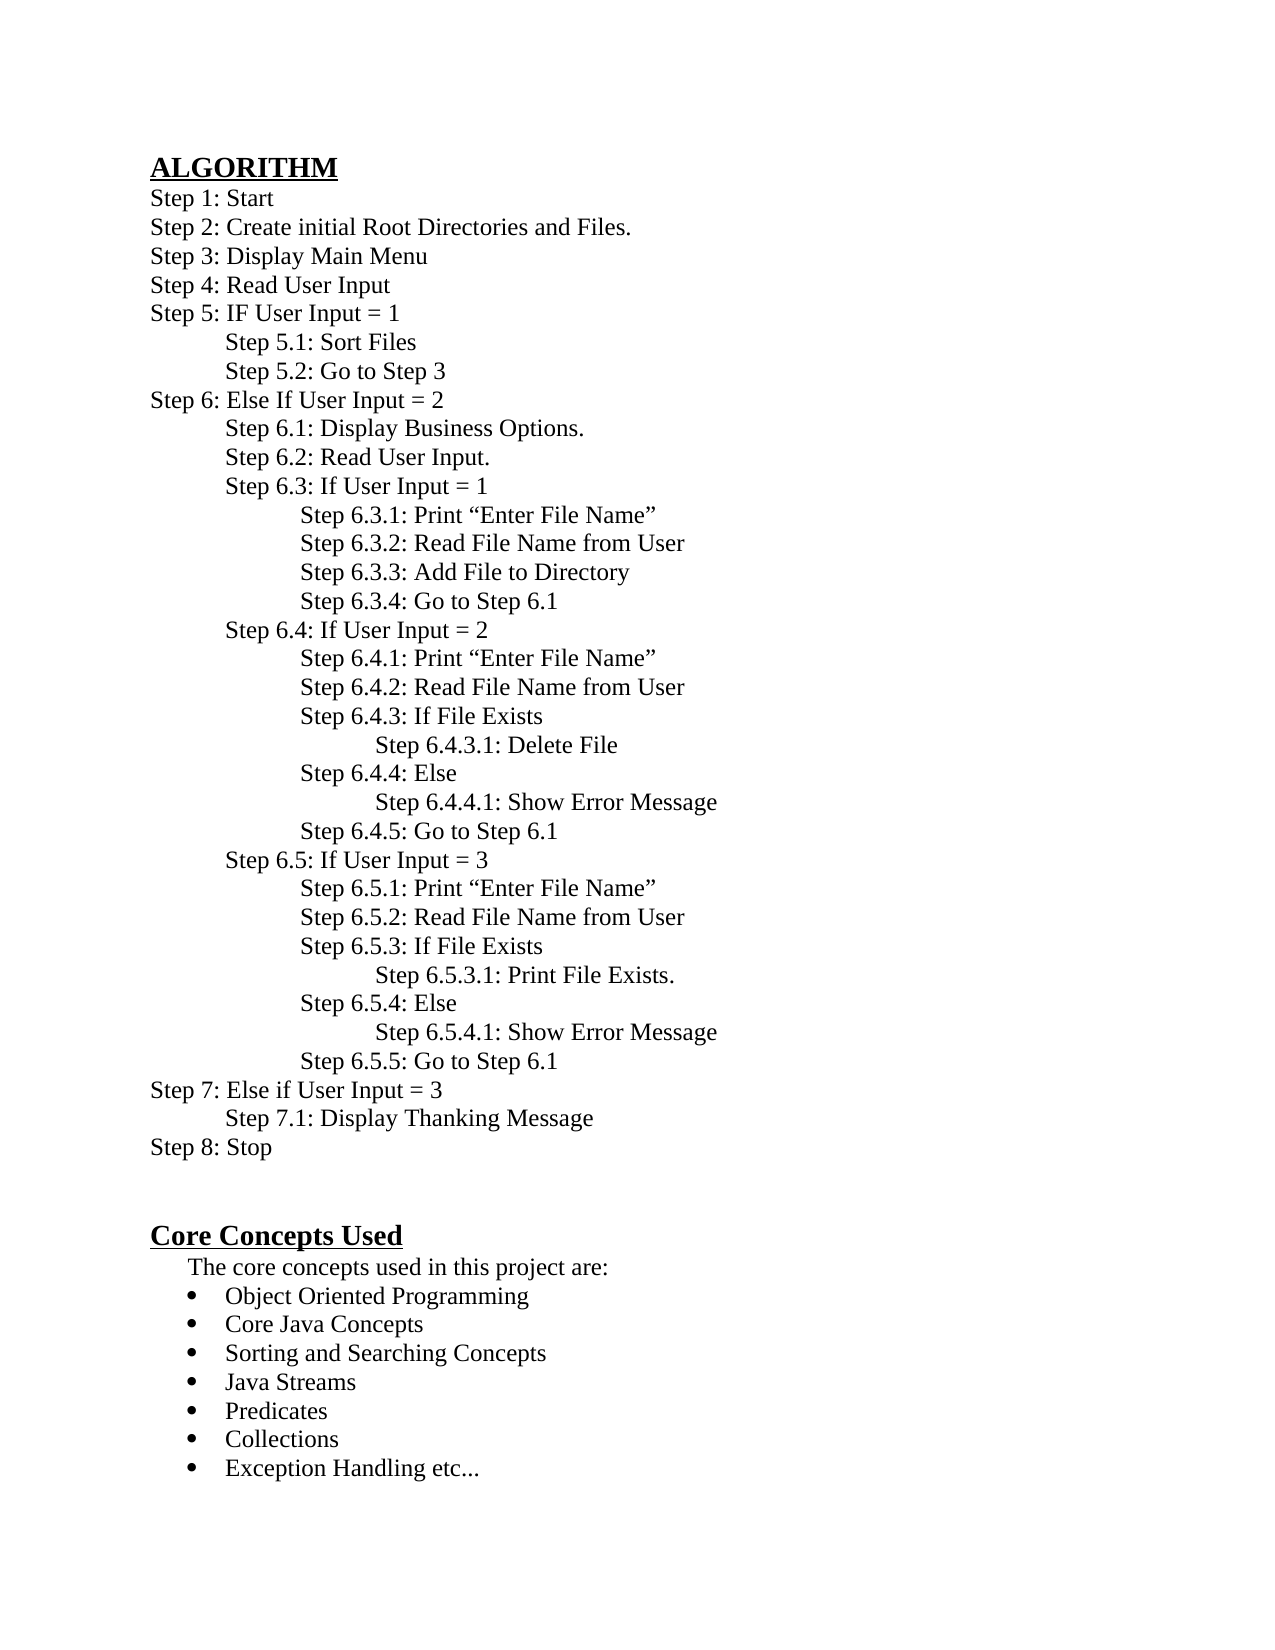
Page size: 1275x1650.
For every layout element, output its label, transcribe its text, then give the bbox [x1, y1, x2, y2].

text Step 6.2: Read User Input. [150, 442, 1125, 471]
text Step 6.4.3: If File Exists [150, 701, 1125, 730]
text Step 7.1: Display Thanking Message [150, 1103, 1125, 1132]
text The core concepts used in this project are: [150, 1252, 1125, 1281]
text ALGORITHM [150, 150, 1125, 183]
text Step 6.3.4: Go to Step 6.1 [150, 586, 1125, 615]
text Step 6.5.5: Go to Step 6.1 [150, 1046, 1125, 1075]
text Step 6.5.3.1: Print File Exists. [150, 960, 1125, 988]
list Java Streams [187, 1367, 1125, 1396]
text Step 6.4.1: Print “Enter File Name” [150, 643, 1125, 672]
text Step 7: Else if User Input = 3 [150, 1075, 1125, 1103]
list Sorting and Searching Concepts [187, 1338, 1125, 1367]
text Step 8: Stop [150, 1132, 1125, 1161]
text Step 6.4.5: Go to Step 6.1 [150, 816, 1125, 845]
text Step 6: Else If User Input = 2 [150, 385, 1125, 413]
list Core Java Concepts [187, 1309, 1125, 1338]
text Step 3: Display Main Menu [150, 241, 1125, 270]
text Step 6.5.4: Else [150, 988, 1125, 1017]
text Step 6.5: If User Input = 3 [150, 845, 1125, 873]
text Step 6.3: If User Input = 1 [150, 471, 1125, 500]
text Step 6.5.1: Print “Enter File Name” [150, 873, 1125, 902]
text Step 6.4.4.1: Show Error Message [150, 787, 1125, 816]
text Step 6.4.4: Else [150, 758, 1125, 787]
text Step 2: Create initial Root Directories and Files. [150, 212, 1125, 241]
text Step 4: Read User Input [150, 270, 1125, 298]
text Step 6.3.3: Add File to Directory [150, 557, 1125, 586]
text Step 5.2: Go to Step 3 [150, 356, 1125, 385]
text Step 5: IF User Input = 1 [150, 298, 1125, 327]
text Step 6.1: Display Business Options. [150, 413, 1125, 442]
text Step 1: Start [150, 183, 1125, 212]
text Step 6.4.2: Read File Name from User [150, 672, 1125, 701]
text Step 6.5.2: Read File Name from User [150, 902, 1125, 931]
text Step 6.3.2: Read File Name from User [150, 528, 1125, 557]
list Predicates [187, 1396, 1125, 1424]
text Core Concepts Used [150, 1218, 1125, 1252]
text Step 5.1: Sort Files [150, 327, 1125, 356]
text Step 6.5.3: If File Exists [150, 931, 1125, 960]
list Object Oriented Programming [187, 1281, 1125, 1309]
text Step 6.5.4.1: Show Error Message [150, 1017, 1125, 1046]
text Step 6.4.3.1: Delete File [150, 730, 1125, 758]
list Exception Handling etc... [187, 1453, 1125, 1482]
list Collections [187, 1424, 1125, 1453]
text Step 6.3.1: Print “Enter File Name” [150, 500, 1125, 528]
text Step 6.4: If User Input = 2 [150, 615, 1125, 643]
